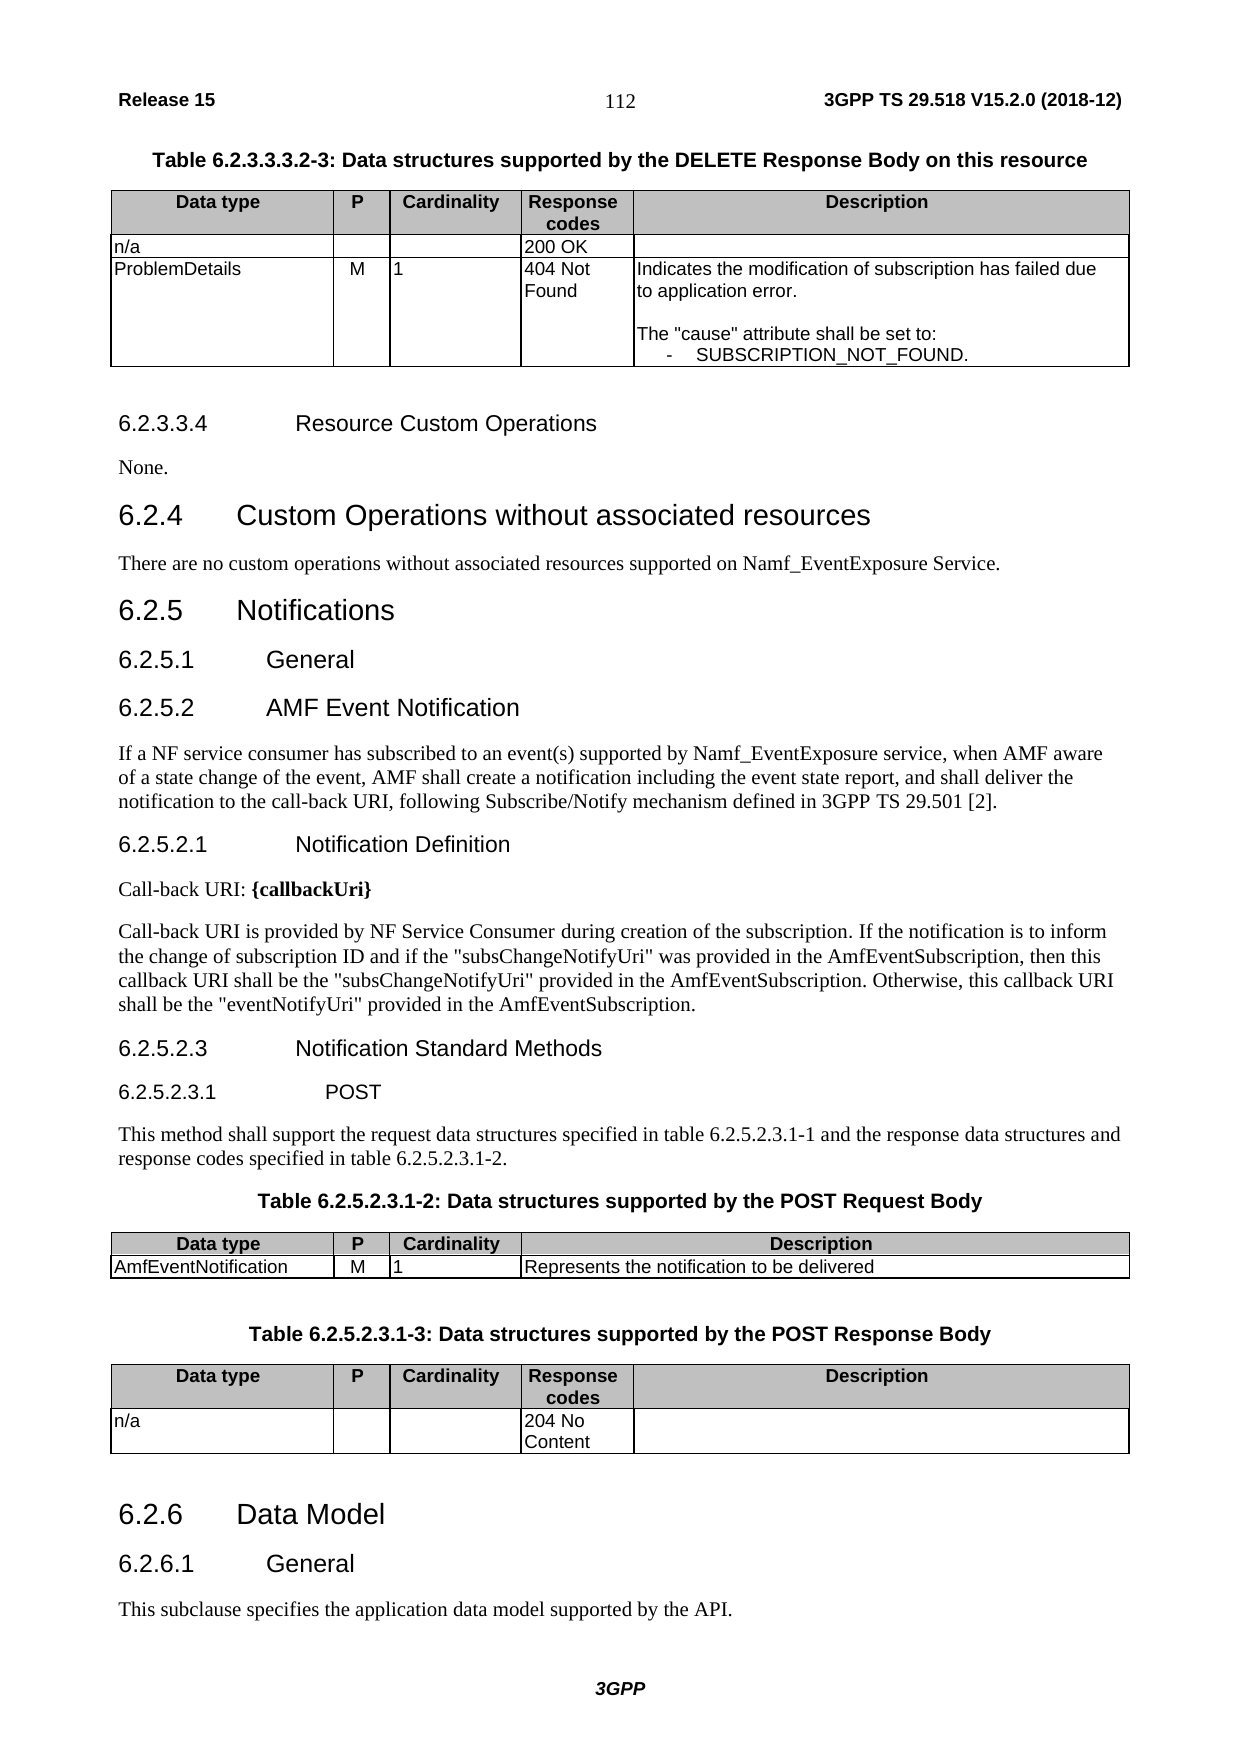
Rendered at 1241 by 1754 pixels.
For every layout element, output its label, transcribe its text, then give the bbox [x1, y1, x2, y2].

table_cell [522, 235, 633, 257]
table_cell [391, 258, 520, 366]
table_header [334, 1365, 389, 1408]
text None. [118, 455, 1122, 479]
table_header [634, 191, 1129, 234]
text There are no custom operations without associated resources supported on Namf_EventExposure Service. [118, 550, 1122, 574]
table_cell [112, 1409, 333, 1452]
text This subclause specifies the application data model supported by the API. [118, 1597, 1122, 1621]
subtitle 6.2.5.2 AMF Event Notification [118, 693, 1122, 722]
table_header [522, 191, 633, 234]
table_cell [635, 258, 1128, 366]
text Table 6.2.3.3.3.2-3: Data structures supported by the DELETE Response Body on this resource [118, 147, 1122, 171]
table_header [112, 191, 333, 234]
text Call-back URI is provided by NF Service Consumer during creation of the subscription. If the notification is to inform the change of subscription ID and if the "subsChangeNotifyUri" was provided in the AmfEventSubscription, then this callback URI shall be the "subsChangeNotifyUri" provided in the AmfEventSubscription. Otherwise, this callback URI shall be the "eventNotifyUri" provided in the AmfEventSubscription. [118, 919, 1122, 1016]
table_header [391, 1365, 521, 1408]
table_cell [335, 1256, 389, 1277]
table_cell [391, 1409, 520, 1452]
text Call-back URI: {callbackUri} [118, 877, 1122, 901]
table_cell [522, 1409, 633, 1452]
subtitle 6.2.5.2.3 Notification Standard Methods [118, 1034, 1122, 1061]
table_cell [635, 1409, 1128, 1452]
subtitle 6.2.3.3.4 Resource Custom Operations [118, 410, 1122, 437]
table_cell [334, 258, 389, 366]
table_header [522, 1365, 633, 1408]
subtitle 6.2.4 Custom Operations without associated resources [118, 498, 1122, 532]
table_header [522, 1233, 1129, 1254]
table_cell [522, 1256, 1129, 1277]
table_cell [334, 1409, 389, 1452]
text This method shall support the request data structures specified in table 6.2.5.2.3.1-1 and the response data structures and response codes specified in table 6.2.5.2.3.1-2. [118, 1122, 1122, 1170]
subtitle 6.2.6.1 General [118, 1549, 1122, 1578]
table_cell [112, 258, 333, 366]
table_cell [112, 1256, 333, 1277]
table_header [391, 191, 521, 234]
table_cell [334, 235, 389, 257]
subtitle 6.2.5.2.1 Notification Definition [118, 831, 1122, 858]
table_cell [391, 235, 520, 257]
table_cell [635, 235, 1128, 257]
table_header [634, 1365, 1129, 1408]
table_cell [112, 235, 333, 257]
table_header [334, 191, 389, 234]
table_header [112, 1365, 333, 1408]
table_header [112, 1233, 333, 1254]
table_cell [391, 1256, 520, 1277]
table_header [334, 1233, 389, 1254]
subtitle 6.2.5.2.3.1 POST [118, 1079, 1122, 1103]
subtitle 6.2.5 Notifications [118, 593, 1122, 627]
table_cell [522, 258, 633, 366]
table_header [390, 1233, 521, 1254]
text If a NF service consumer has subscribed to an event(s) supported by Namf_EventExposure service, when AMF aware of a state change of the event, AMF shall create a notification including the event state report, and shall deliver the notification to the call-back URI, following Subscribe/Notify mechanism defined in 3GPP TS 29.501 [2]. [118, 741, 1122, 813]
subtitle 6.2.6 Data Model [118, 1497, 1122, 1530]
subtitle 6.2.5.1 General [118, 646, 1122, 674]
text Table 6.2.5.2.3.1-2: Data structures supported by the POST Request Body [118, 1189, 1122, 1213]
text Table 6.2.5.2.3.1-3: Data structures supported by the POST Response Body [118, 1321, 1122, 1345]
